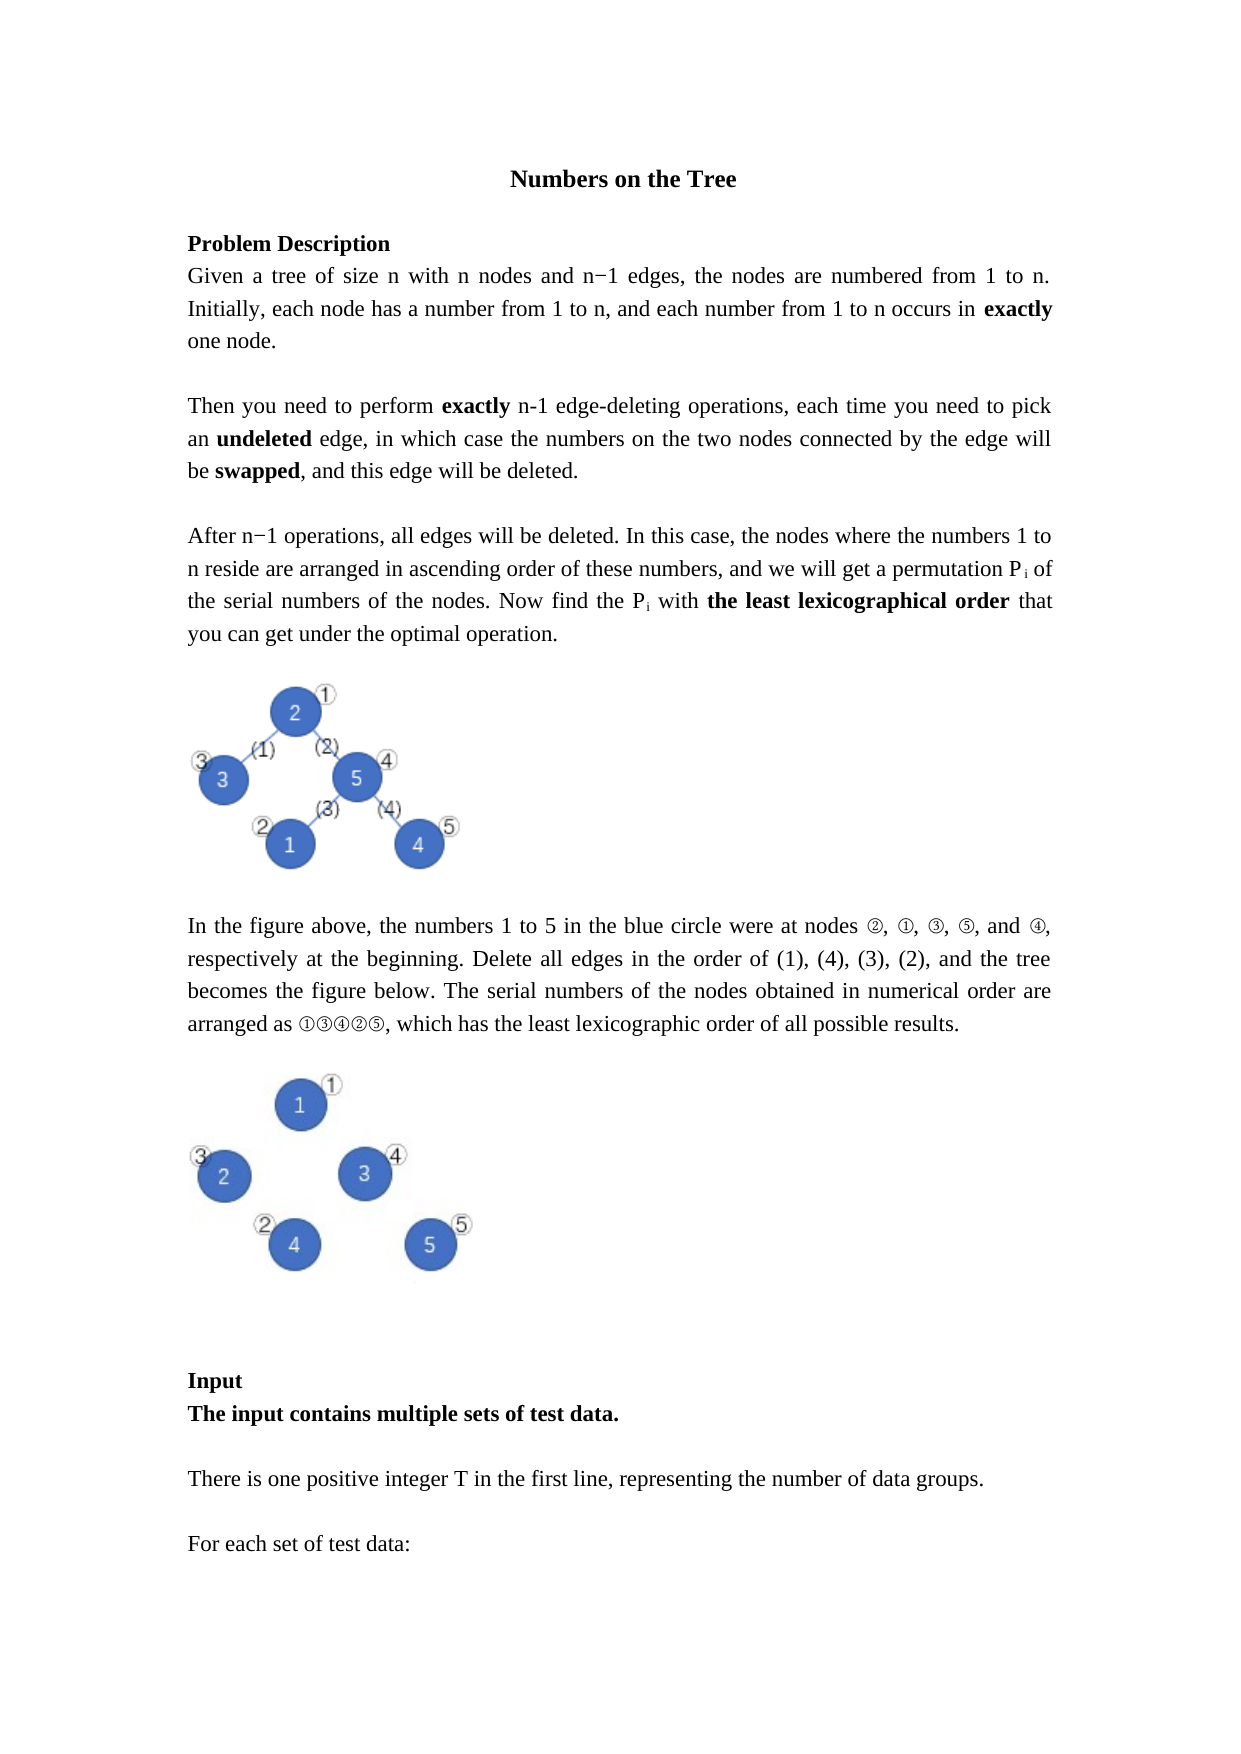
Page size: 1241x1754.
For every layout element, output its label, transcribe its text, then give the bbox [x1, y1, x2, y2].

text Input [187, 1364, 1053, 1397]
text After n−1 operations, all edges will be deleted. In this case, the nodes where the numbers 1 to n reside are arranged in ascending order of these numbers, and we will get a permutation Pi of the serial numbers of the nodes. Now find the Pi with the least lexicographical order that you can get under the optimal operation. [187, 519, 1053, 649]
text Then you need to perform exactly n-1 edge-deleting operations, each time you need to pick an undeleted edge, in which case the numbers on the two nodes connected by the edge will be swapped, and this edge will be deleted. [187, 389, 1053, 487]
picture [187, 682, 463, 889]
text For each set of test data: [187, 1527, 1053, 1559]
picture [187, 1072, 476, 1321]
text In the figure above, the numbers 1 to 5 in the blue circle were at nodes ②, ①, ③, ⑤, and ④, respectively at the beginning. Delete all edges in the order of (1), (4), (3), (2), and the tree becomes the figure below. The serial numbers of the nodes obtained in numerical order are arranged as ①③④②⑤, which has the least lexicographic order of all possible results. [187, 909, 1053, 1039]
text Given a tree of size n with n nodes and n−1 edges, the nodes are numbered from 1 to n. Initially, each node has a number from 1 to n, and each number from 1 to n occurs in exactly one node. [187, 259, 1053, 357]
text Numbers on the Tree [187, 162, 1053, 194]
text Problem Description [187, 227, 1053, 259]
text There is one positive integer T in the first line, representing the number of data groups. [187, 1462, 1053, 1494]
text The input contains multiple sets of test data. [187, 1397, 1053, 1429]
